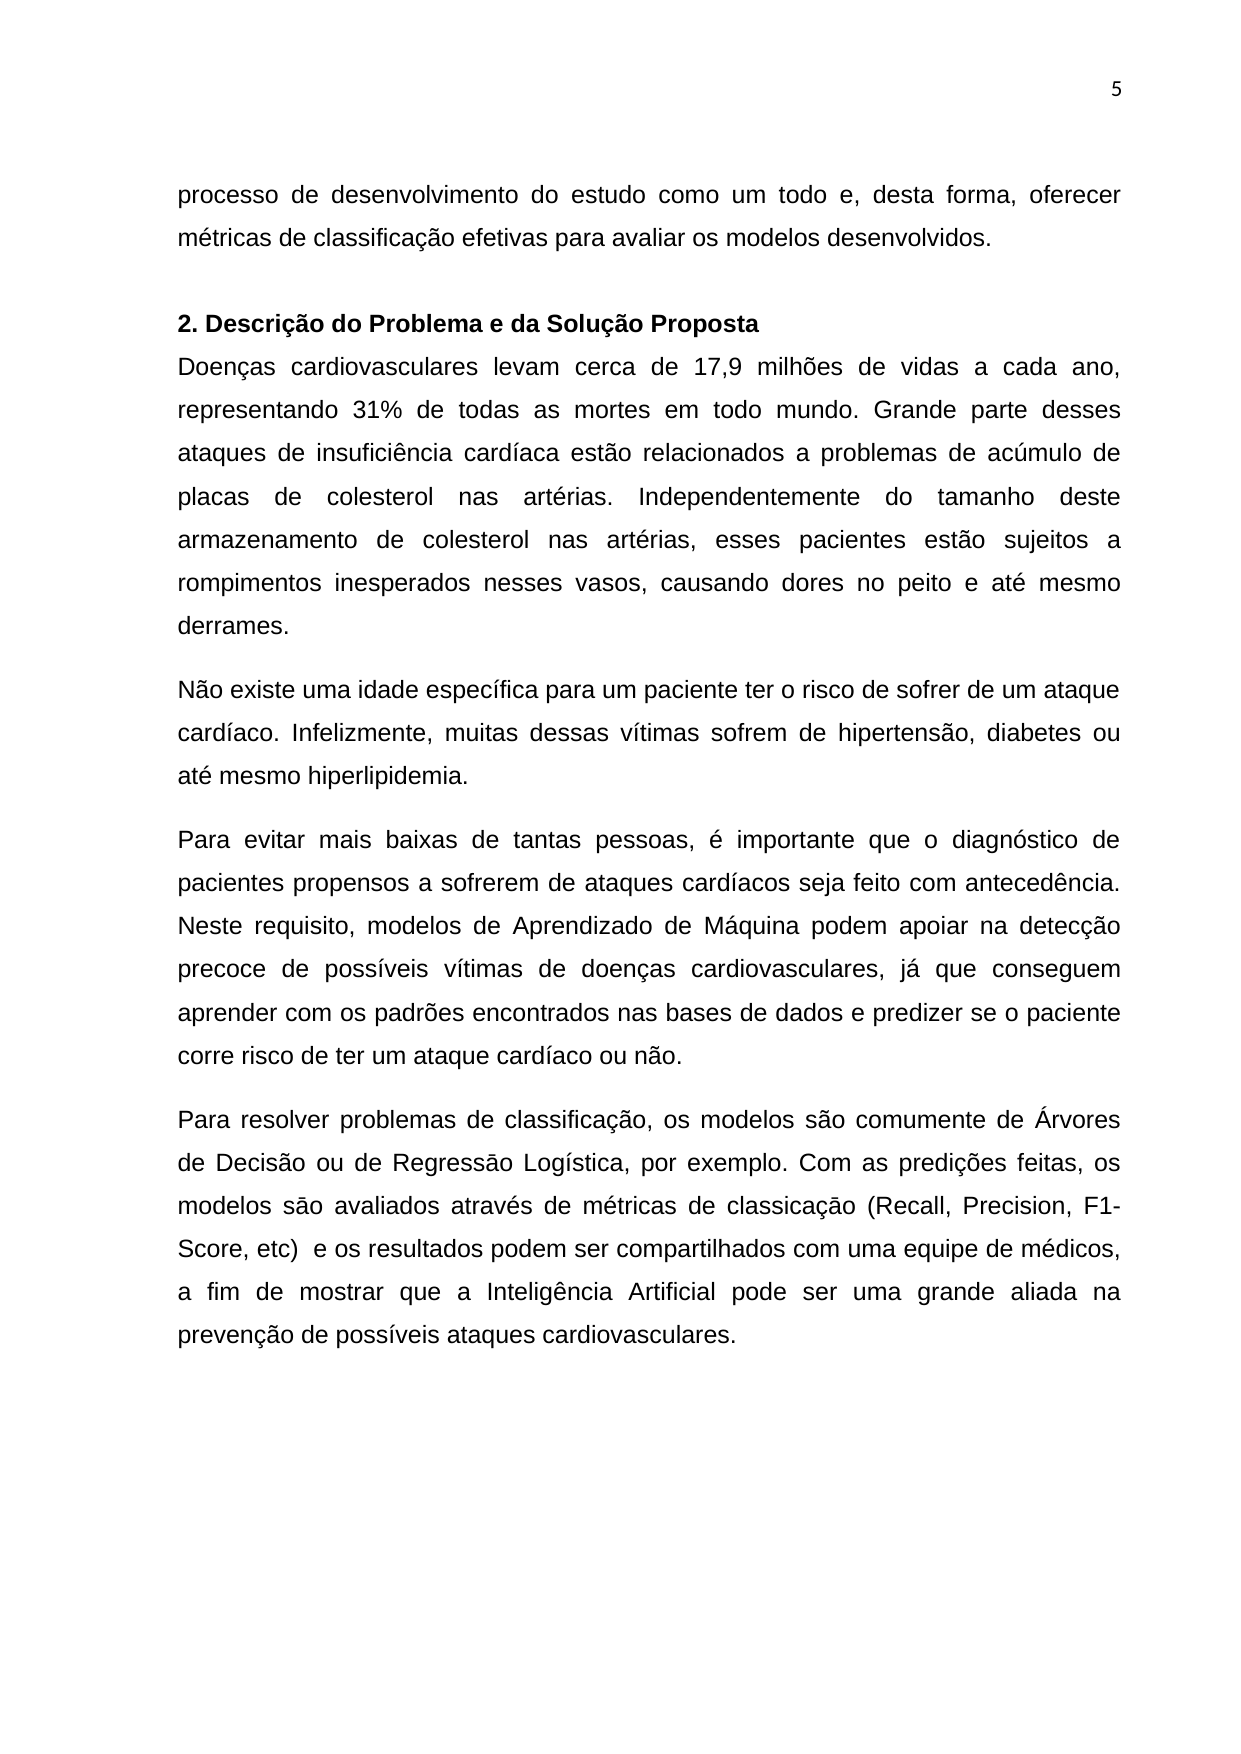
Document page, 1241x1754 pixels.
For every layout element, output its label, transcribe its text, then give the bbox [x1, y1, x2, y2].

subtitle 2. Descrição do Problema e da Solução Proposta [177, 309, 1122, 338]
text Para resolver problemas de classificação, os modelos são comumente de Árvores de Decisão ou de Regressāo Logística, por exemplo. Com as predições feitas, os modelos sāo avaliados através de métricas de classicaçāo (Recall, Precision, F1-Score, etc) e os resultados podem ser compartilhados com uma equipe de médicos, a fim de mostrar que a Inteligência Artificial pode ser uma grande aliada na prevenção de possíveis ataques cardiovasculares. [177, 1104, 1122, 1349]
text Não existe uma idade específica para um paciente ter o risco de sofrer de um ataque cardíaco. Infelizmente, muitas dessas vítimas sofrem de hipertensão, diabetes ou até mesmo hiperlipidemia. [177, 675, 1122, 790]
text Para evitar mais baixas de tantas pessoas, é importante que o diagnóstico de pacientes propensos a sofrerem de ataques cardíacos seja feito com antecedência. Neste requisito, modelos de Aprendizado de Máquina podem apoiar na detecção precoce de possíveis vítimas de doenças cardiovasculares, já que conseguem aprender com os padrões encontrados nas bases de dados e predizer se o paciente corre risco de ter um ataque cardíaco ou não. [177, 825, 1122, 1069]
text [177, 179, 1122, 251]
text Doenças cardiovasculares levam cerca de 17,9 milhões de vidas a cada ano, representando 31% de todas as mortes em todo mundo. Grande parte desses ataques de insuficiência cardíaca estão relacionados a problemas de acúmulo de placas de colesterol nas artérias. Independentemente do tamanho deste armazenamento de colesterol nas artérias, esses pacientes estão sujeitos a rompimentos inesperados nesses vasos, causando dores no peito e até mesmo derrames. [177, 352, 1122, 639]
